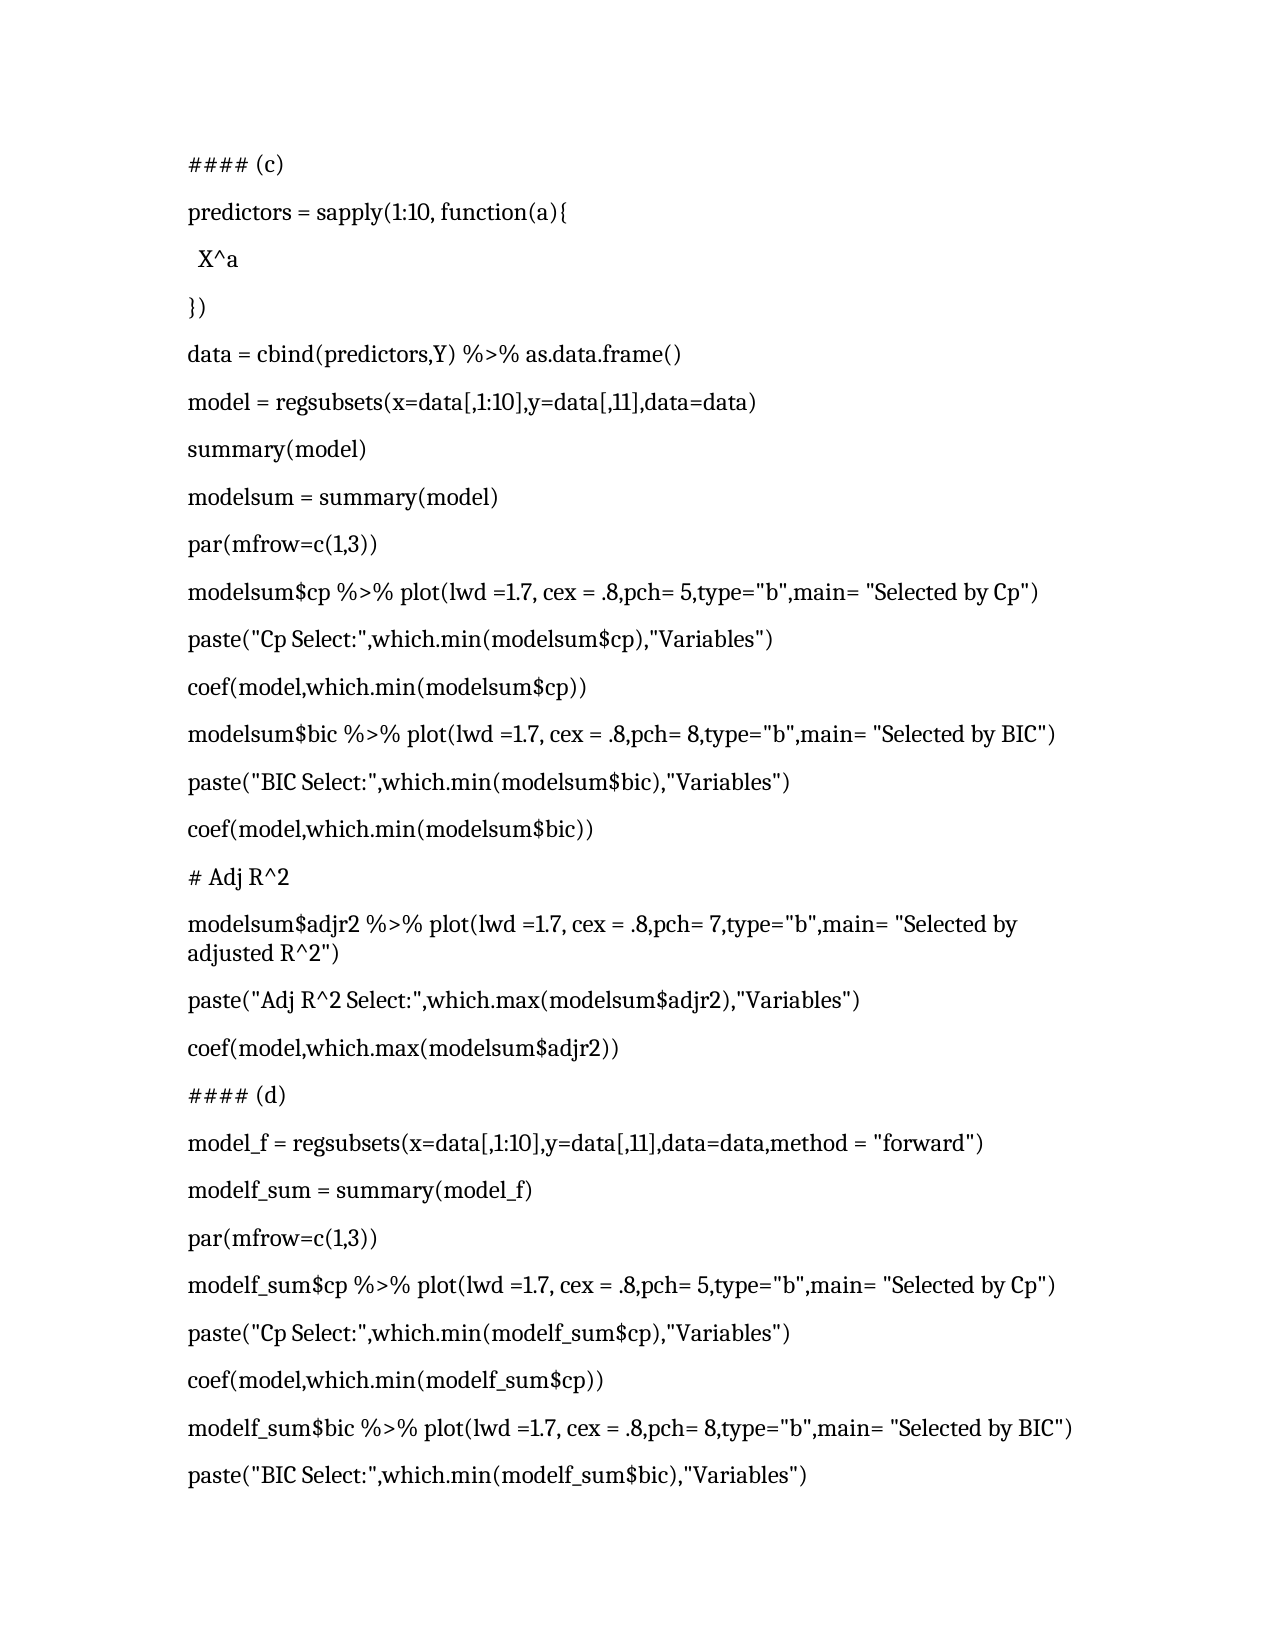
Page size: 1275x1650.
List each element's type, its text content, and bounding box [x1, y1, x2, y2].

text paste("Cp Select:",which.min(modelsum$cp),"Variables") [187, 625, 1087, 654]
text data = cbind(predictors,Y) %>% as.data.frame() [187, 340, 1087, 369]
text model = regsubsets(x=data[,1:10],y=data[,11],data=data) [187, 387, 1087, 416]
text predictors = sapply(1:10, function(a){ [187, 197, 1087, 226]
text coef(model,which.max(modelsum$adjr2)) [187, 1034, 1087, 1062]
text coef(model,which.min(modelsum$bic)) [187, 815, 1087, 844]
text paste("BIC Select:",which.min(modelsum$bic),"Variables") [187, 767, 1087, 796]
text par(mfrow=c(1,3)) [187, 1224, 1087, 1252]
text modelf_sum$bic %>% plot(lwd =1.7, cex = .8,pch= 8,type="b",main= "Selected by BIC") [187, 1414, 1087, 1442]
text #### (d) [187, 1081, 1087, 1110]
text modelsum$adjr2 %>% plot(lwd =1.7, cex = .8,pch= 7,type="b",main= "Selected by adjusted R^2") [187, 910, 1087, 967]
text summary(model) [187, 435, 1087, 464]
text paste("BIC Select:",which.min(modelf_sum$bic),"Variables") [187, 1461, 1087, 1490]
text modelsum$cp %>% plot(lwd =1.7, cex = .8,pch= 5,type="b",main= "Selected by Cp") [187, 577, 1087, 606]
text modelf_sum$cp %>% plot(lwd =1.7, cex = .8,pch= 5,type="b",main= "Selected by Cp") [187, 1271, 1087, 1300]
text coef(model,which.min(modelf_sum$cp)) [187, 1366, 1087, 1395]
text par(mfrow=c(1,3)) [187, 530, 1087, 559]
text coef(model,which.min(modelsum$cp)) [187, 672, 1087, 701]
text #### (c) [187, 150, 1087, 179]
text modelsum$bic %>% plot(lwd =1.7, cex = .8,pch= 8,type="b",main= "Selected by BIC") [187, 720, 1087, 749]
text # Adj R^2 [187, 862, 1087, 891]
text paste("Adj R^2 Select:",which.max(modelsum$adjr2),"Variables") [187, 986, 1087, 1015]
text modelsum = summary(model) [187, 482, 1087, 511]
text modelf_sum = summary(model_f) [187, 1176, 1087, 1205]
text X^a [187, 245, 1087, 274]
text paste("Cp Select:",which.min(modelf_sum$cp),"Variables") [187, 1319, 1087, 1347]
text }) [187, 292, 1087, 321]
text model_f = regsubsets(x=data[,1:10],y=data[,11],data=data,method = "forward") [187, 1129, 1087, 1157]
